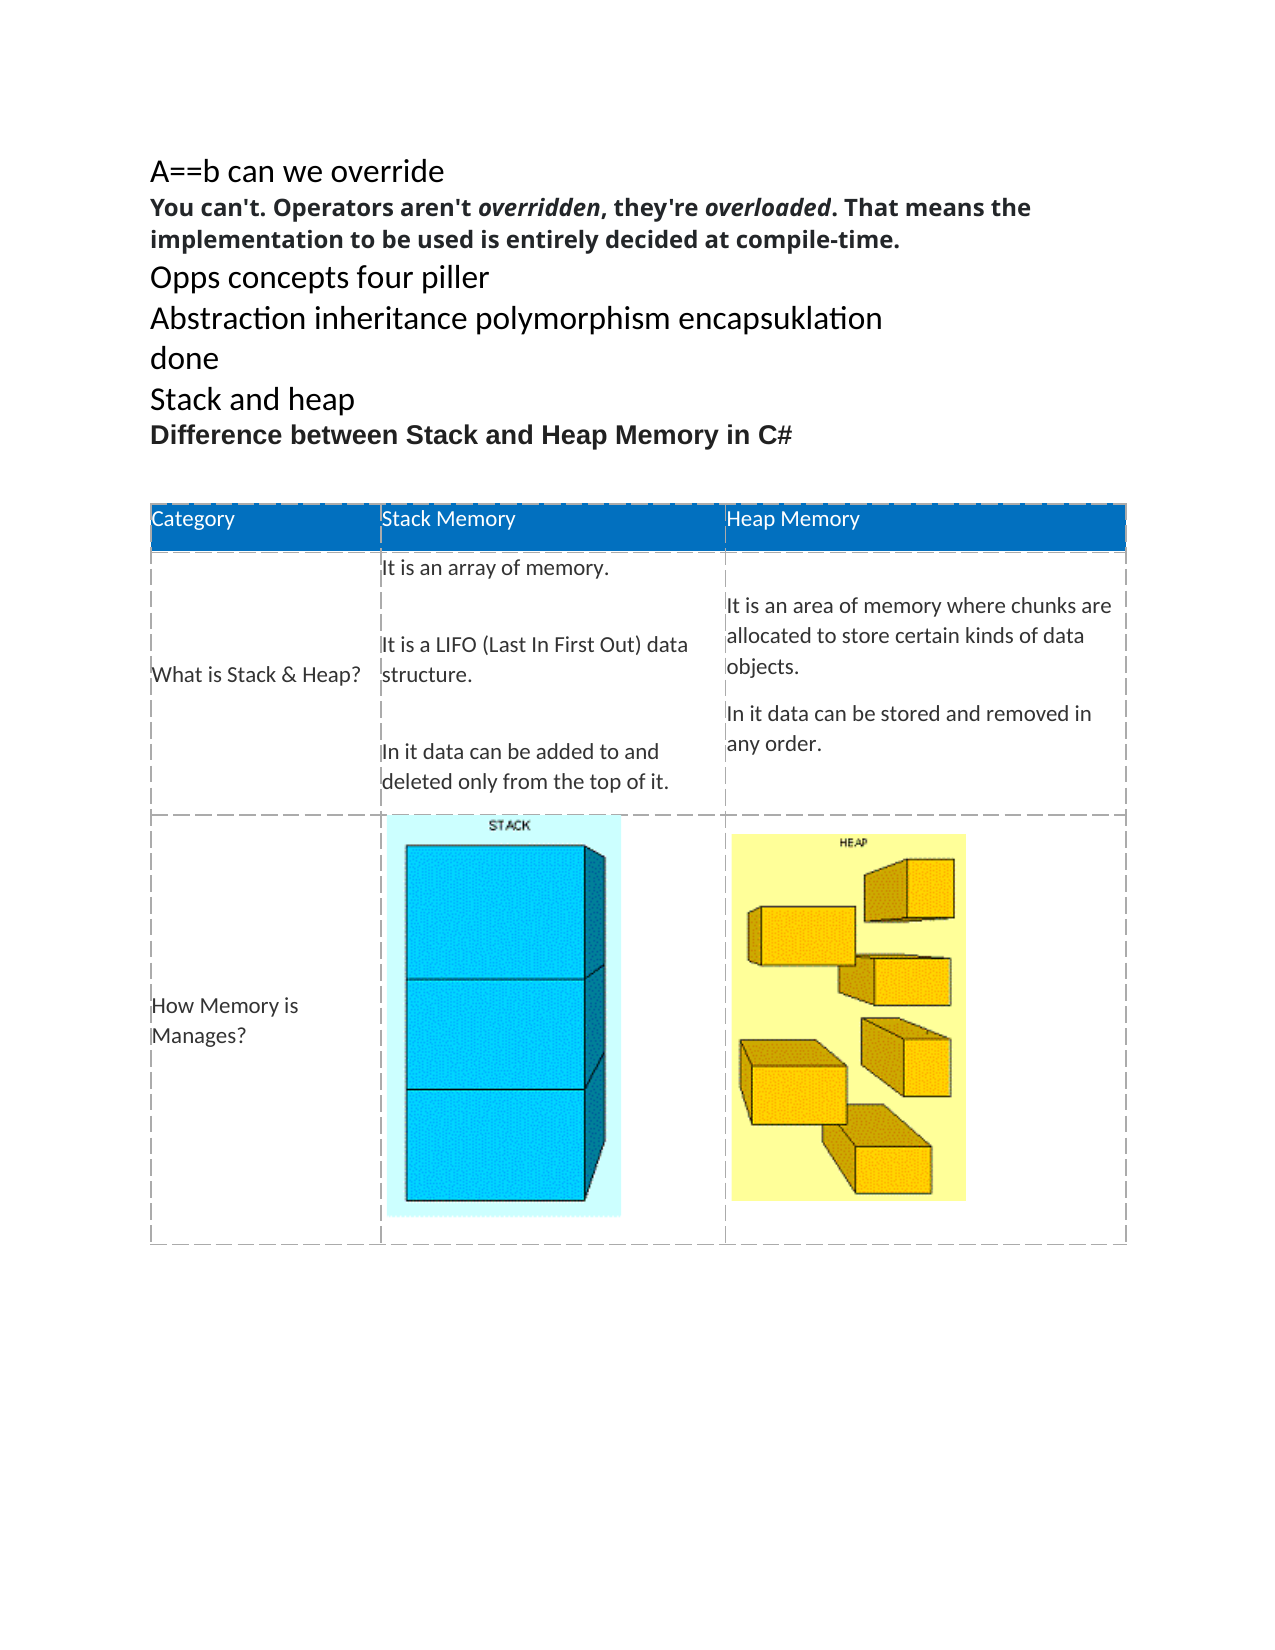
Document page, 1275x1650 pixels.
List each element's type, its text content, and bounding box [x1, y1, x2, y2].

table_cell How Memory is Manages? [151, 814, 381, 1243]
table_cell What is Stack & Heap? [151, 551, 381, 814]
table_cell [381, 814, 726, 1243]
table_cell It is an area of memory where chunks are allocated to store certain kinds of data objects. In it data can be stored and removed in any order. [726, 551, 1126, 814]
picture [731, 834, 966, 1201]
table_header Stack Memory [381, 503, 726, 551]
table_cell [726, 814, 1126, 1243]
table_cell It is an array of memory. It is a LIFO (Last In First Out) data structure. In it data can be added to and deleted only from the top of it. [381, 551, 726, 814]
subtitle You can't. Operators aren't overridden, they're overloaded. That means the implementation to be used is entirely decided at compile-time. [901, 191, 1125, 256]
table_header Category [151, 503, 381, 551]
subtitle A==b can we override [150, 150, 1125, 191]
table_header Heap Memory [726, 503, 1126, 551]
subtitle Difference between Stack and Heap Memory in C# [150, 419, 1125, 450]
subtitle Abstraction inheritance polymorphism encapsuklation [150, 297, 1125, 337]
subtitle Opps concepts four piller [150, 256, 1125, 297]
subtitle Stack and heap [150, 378, 1125, 419]
picture [386, 815, 622, 1219]
subtitle done [150, 337, 1125, 378]
